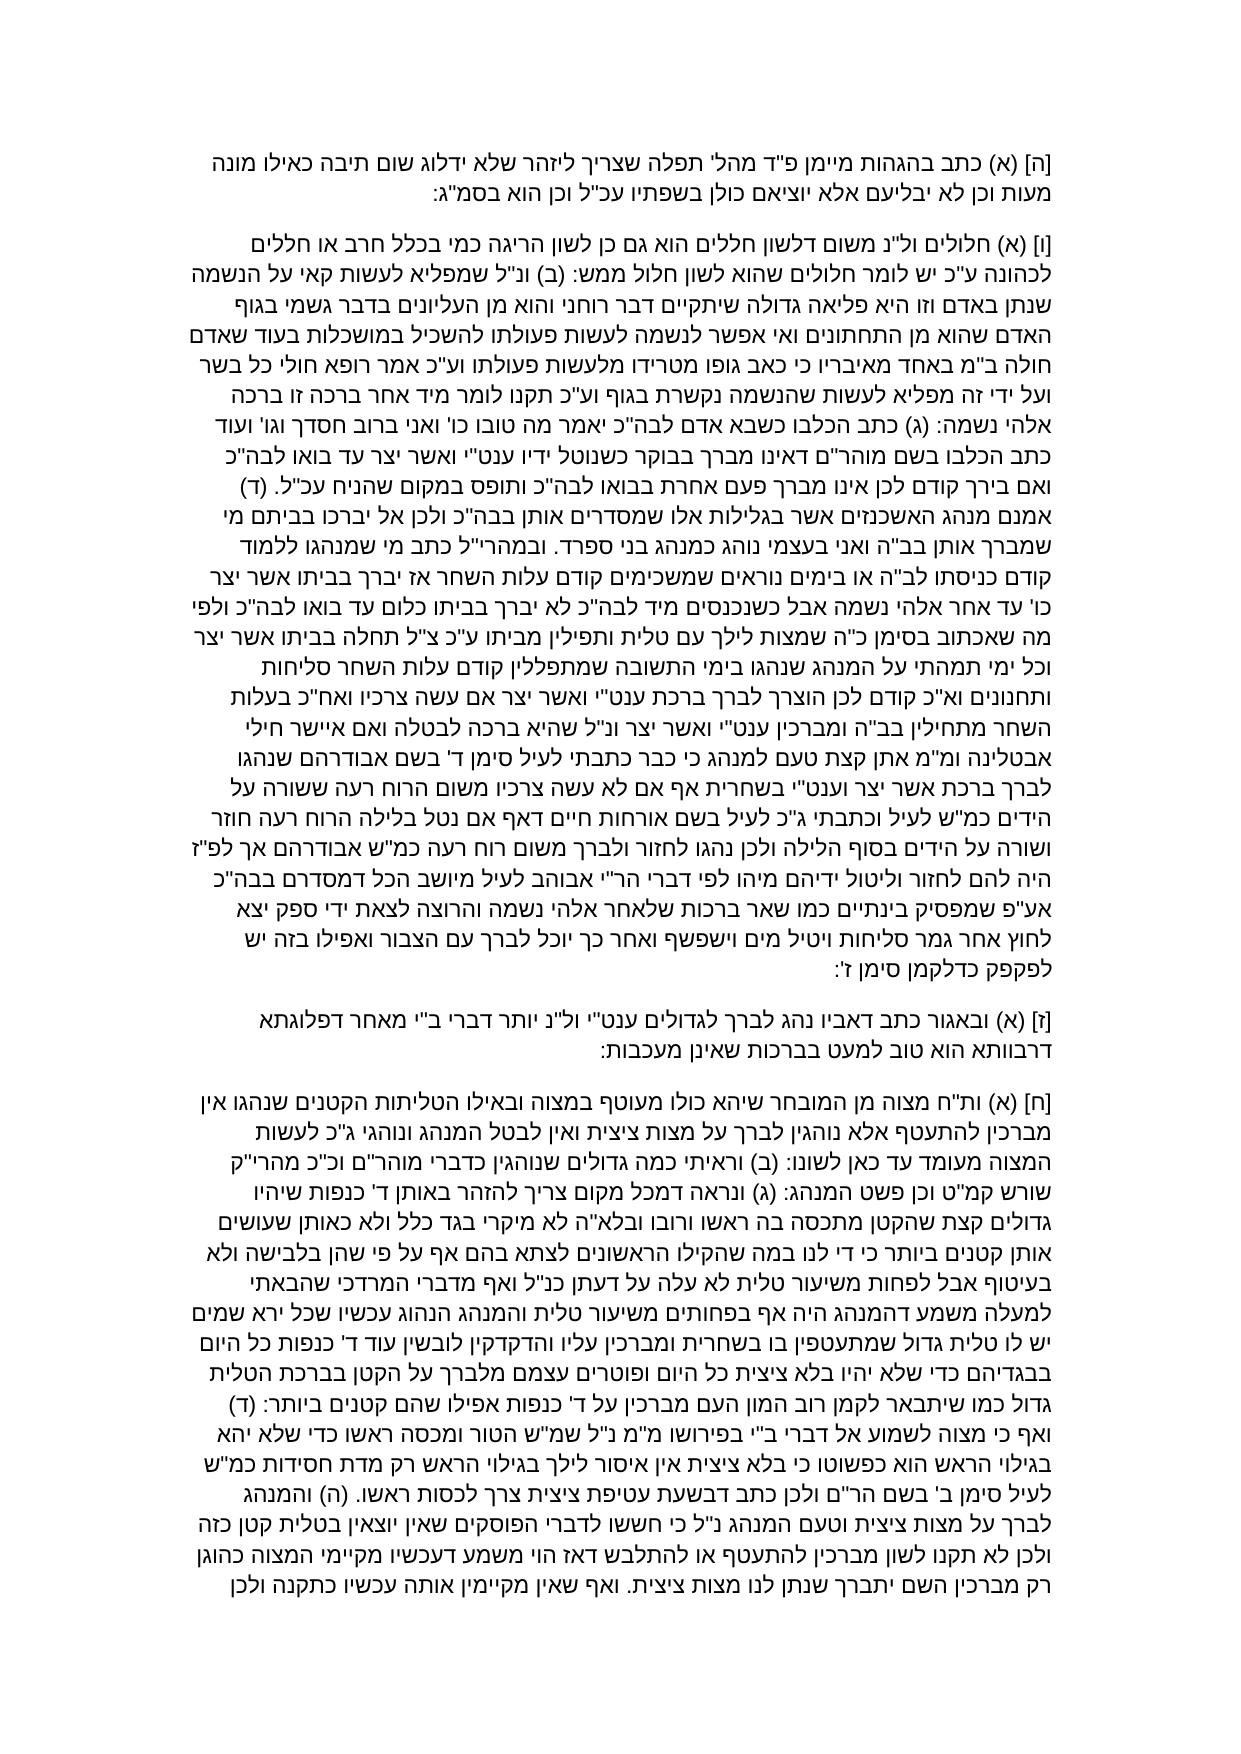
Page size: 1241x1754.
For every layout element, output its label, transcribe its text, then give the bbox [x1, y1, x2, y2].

text [ז] (א) ובאגור כתב דאביו נהג לברך לגדולים ענט"י ול"נ יותר דברי ב"י מאחר דפלוגתא דרבוותא הוא טוב למעט בברכות שאינן מעכבות: [187, 1007, 1053, 1064]
text [ה] (א) כתב בהגהות מיימן פ"ד מהל' תפלה שצריך ליזהר שלא ידלוג שום תיבה כאילו מונה מעות וכן לא יבליעם אלא יוציאם כולן בשפתיו עכ"ל וכן הוא בסמ"ג: [187, 150, 1053, 207]
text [187, 1088, 1053, 1598]
text [ו] (א) חלולים ול"נ משום דלשון חללים הוא גם כן לשון הריגה כמי בכלל חרב או חללים לכהונה ע"כ יש לומר חלולים שהוא לשון חלול ממש: (ב) ונ"ל שמפליא לעשות קאי על הנשמה שנתן באדם וזו היא פליאה גדולה שיתקיים דבר רוחני והוא מן העליונים בדבר גשמי בגוף האדם שהוא מן התחתונים ואי אפשר לנשמה לעשות פעולתו להשכיל במושכלות בעוד שאדם חולה ב"מ באחד מאיבריו כי כאב גופו מטרידו מלעשות פעולתו וע"כ אמר רופא חולי כל בשר ועל ידי זה מפליא לעשות שהנשמה נקשרת בגוף וע"כ תקנו לומר מיד אחר ברכה זו ברכה אלהי נשמה: (ג) כתב הכלבו כשבא אדם לבה"כ יאמר מה טובו כו' ואני ברוב חסדך וגו' ועוד כתב הכלבו בשם מוהר"ם דאינו מברך בבוקר כשנוטל ידיו ענט"י ואשר יצר עד בואו לבה"כ ואם בירך קודם לכן אינו מברך פעם אחרת בבואו לבה"כ ותופס במקום שהניח עכ"ל. (ד) אמנם מנהג האשכנזים אשר בגלילות אלו שמסדרים אותן בבה"כ ולכן אל יברכו בביתם מי שמברך אותן בב"ה ואני בעצמי נוהג כמנהג בני ספרד. ובמהרי"ל כתב מי שמנהגו ללמוד קודם כניסתו לב"ה או בימים נוראים שמשכימים קודם עלות השחר אז יברך בביתו אשר יצר כו' עד אחר אלהי נשמה אבל כשנכנסים מיד לבה"כ לא יברך בביתו כלום עד בואו לבה"כ ולפי מה שאכתוב בסימן כ"ה שמצות לילך עם טלית ותפילין מביתו ע"כ צ"ל תחלה בביתו אשר יצר וכל ימי תמהתי על המנהג שנהגו בימי התשובה שמתפללין קודם עלות השחר סליחות ותחנונים וא"כ קודם לכן הוצרך לברך ברכת ענט"י ואשר יצר אם עשה צרכיו ואח"כ בעלות השחר מתחילין בב"ה ומברכין ענט"י ואשר יצר ונ"ל שהיא ברכה לבטלה ואם איישר חילי אבטלינה ומ"מ אתן קצת טעם למנהג כי כבר כתבתי לעיל סימן ד' בשם אבודרהם שנהגו לברך ברכת אשר יצר וענט"י בשחרית אף אם לא עשה צרכיו משום הרוח רעה ששורה על הידים כמ"ש לעיל וכתבתי ג"כ לעיל בשם אורחות חיים דאף אם נטל בלילה הרוח רעה חוזר ושורה על הידים בסוף הלילה ולכן נהגו לחזור ולברך משום רוח רעה כמ"ש אבודרהם אך לפ"ז היה להם לחזור וליטול ידיהם מיהו לפי דברי הר"י אבוהב לעיל מיושב הכל דמסדרם בבה"כ אע"פ שמפסיק בינתיים כמו שאר ברכות שלאחר אלהי נשמה והרוצה לצאת ידי ספק יצא לחוץ אחר גמר סליחות ויטיל מים וישפשף ואחר כך יוכל לברך עם הצבור ואפילו בזה יש לפקפק כדלקמן סימן ז': [187, 231, 1053, 983]
